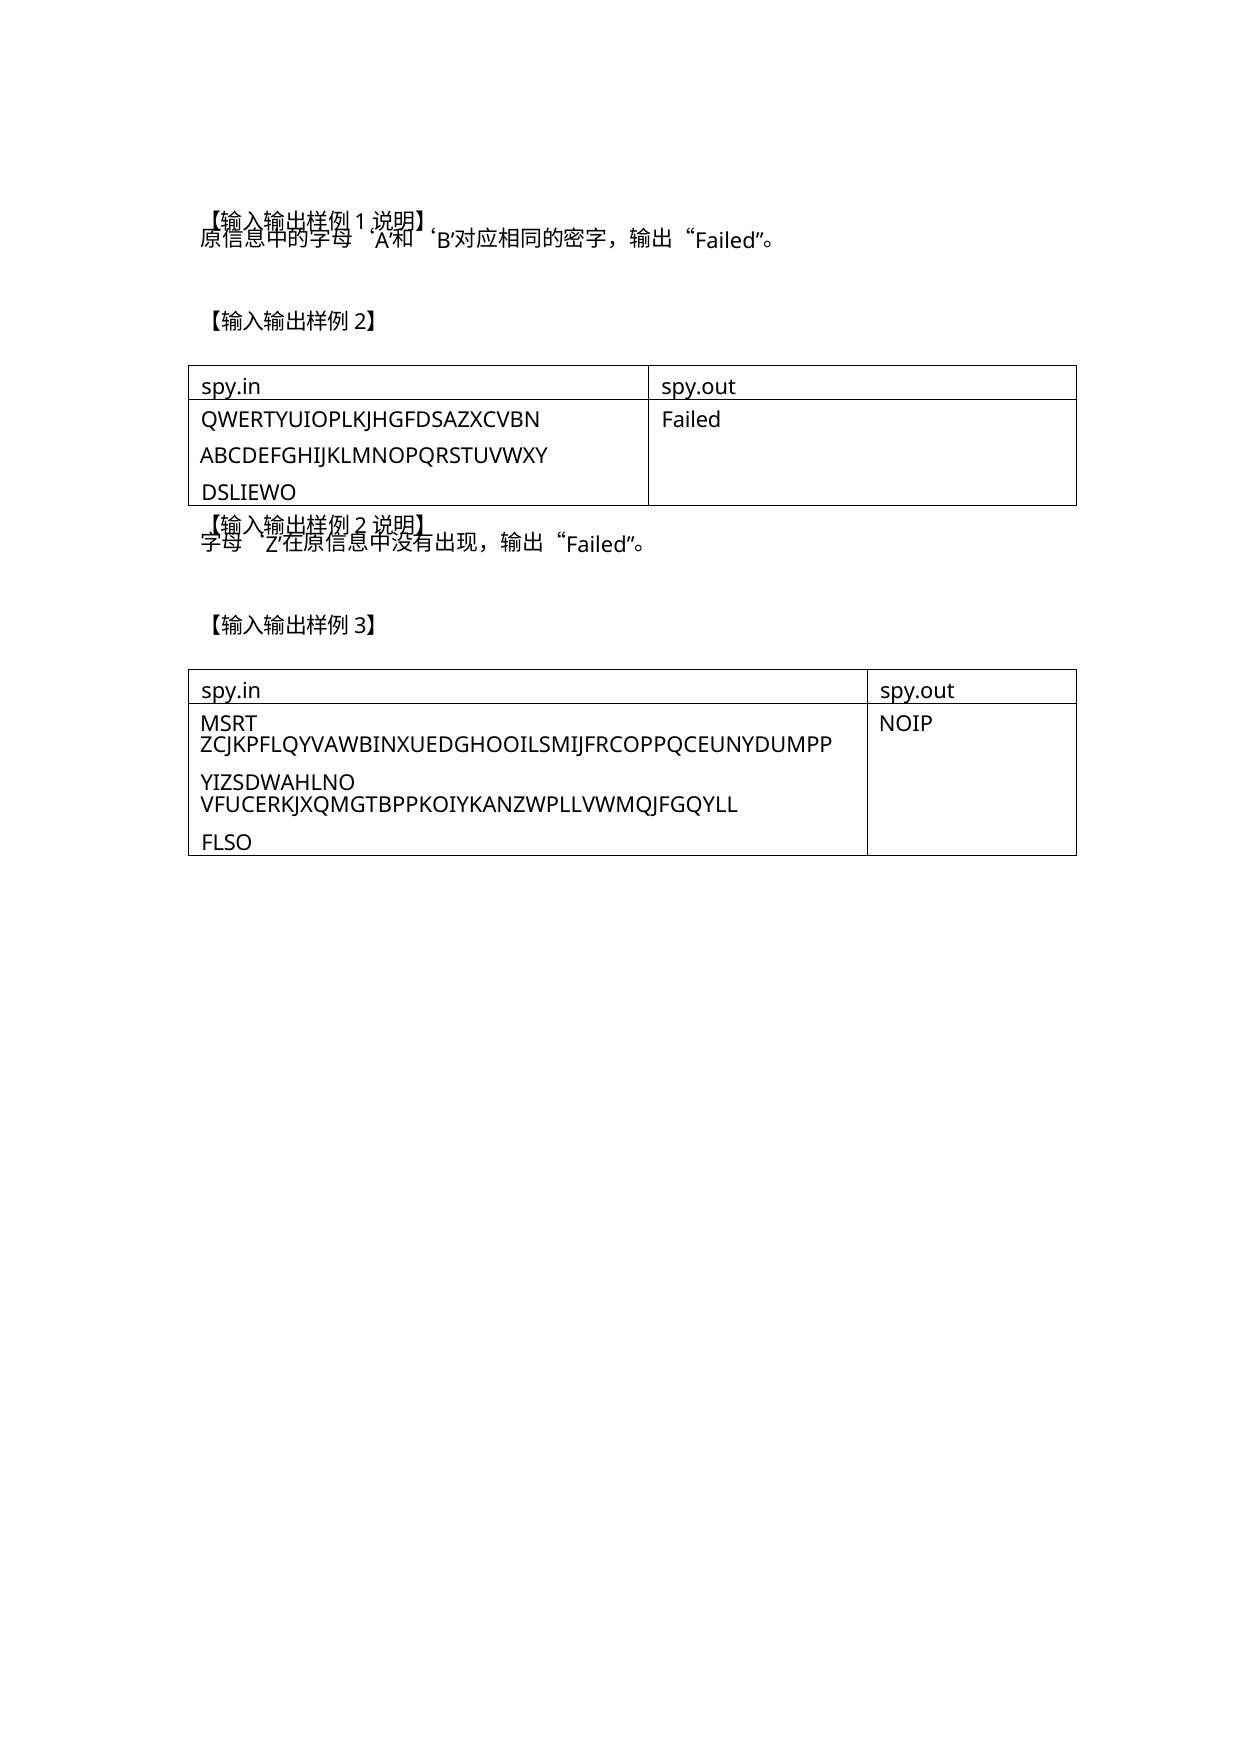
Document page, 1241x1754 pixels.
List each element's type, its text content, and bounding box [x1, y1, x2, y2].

table_header spy.out [649, 366, 1076, 399]
text 【输入输出样例 2 说明】 [199, 510, 1053, 539]
text 【输入输出样例 1 说明】 [199, 206, 1053, 235]
table_cell QWERTYUIOPLKJHGFDSAZXCVBN ABCDEFGHIJKLMNOPQRSTUVWXY DSLIEWO [189, 400, 648, 504]
table_header spy.out [868, 670, 1076, 703]
table_header spy.in [189, 366, 648, 399]
table_cell Failed [649, 400, 1076, 504]
text 原信息中的字母‘A’和‘B’对应相同的密字，输出“Failed”。 [201, 238, 1053, 307]
text 字母‘Z’在原信息中没有出现，输出“Failed”。 [200, 542, 1053, 611]
text 【输入输出样例 3】 [199, 611, 1053, 639]
table_cell NOIP [868, 704, 1076, 855]
text 【输入输出样例 2】 [199, 307, 1053, 336]
table_header spy.in [189, 670, 867, 703]
table_cell MSRTZCJKPFLQYVAWBINXUEDGHOOILSMIJFRCOPPQCEUNYDUMPP YIZSDWAHLNOVFUCERKJXQMGTBPPKOIYKANZWPLLVWMQJFGQYLL FLSO [189, 704, 867, 855]
